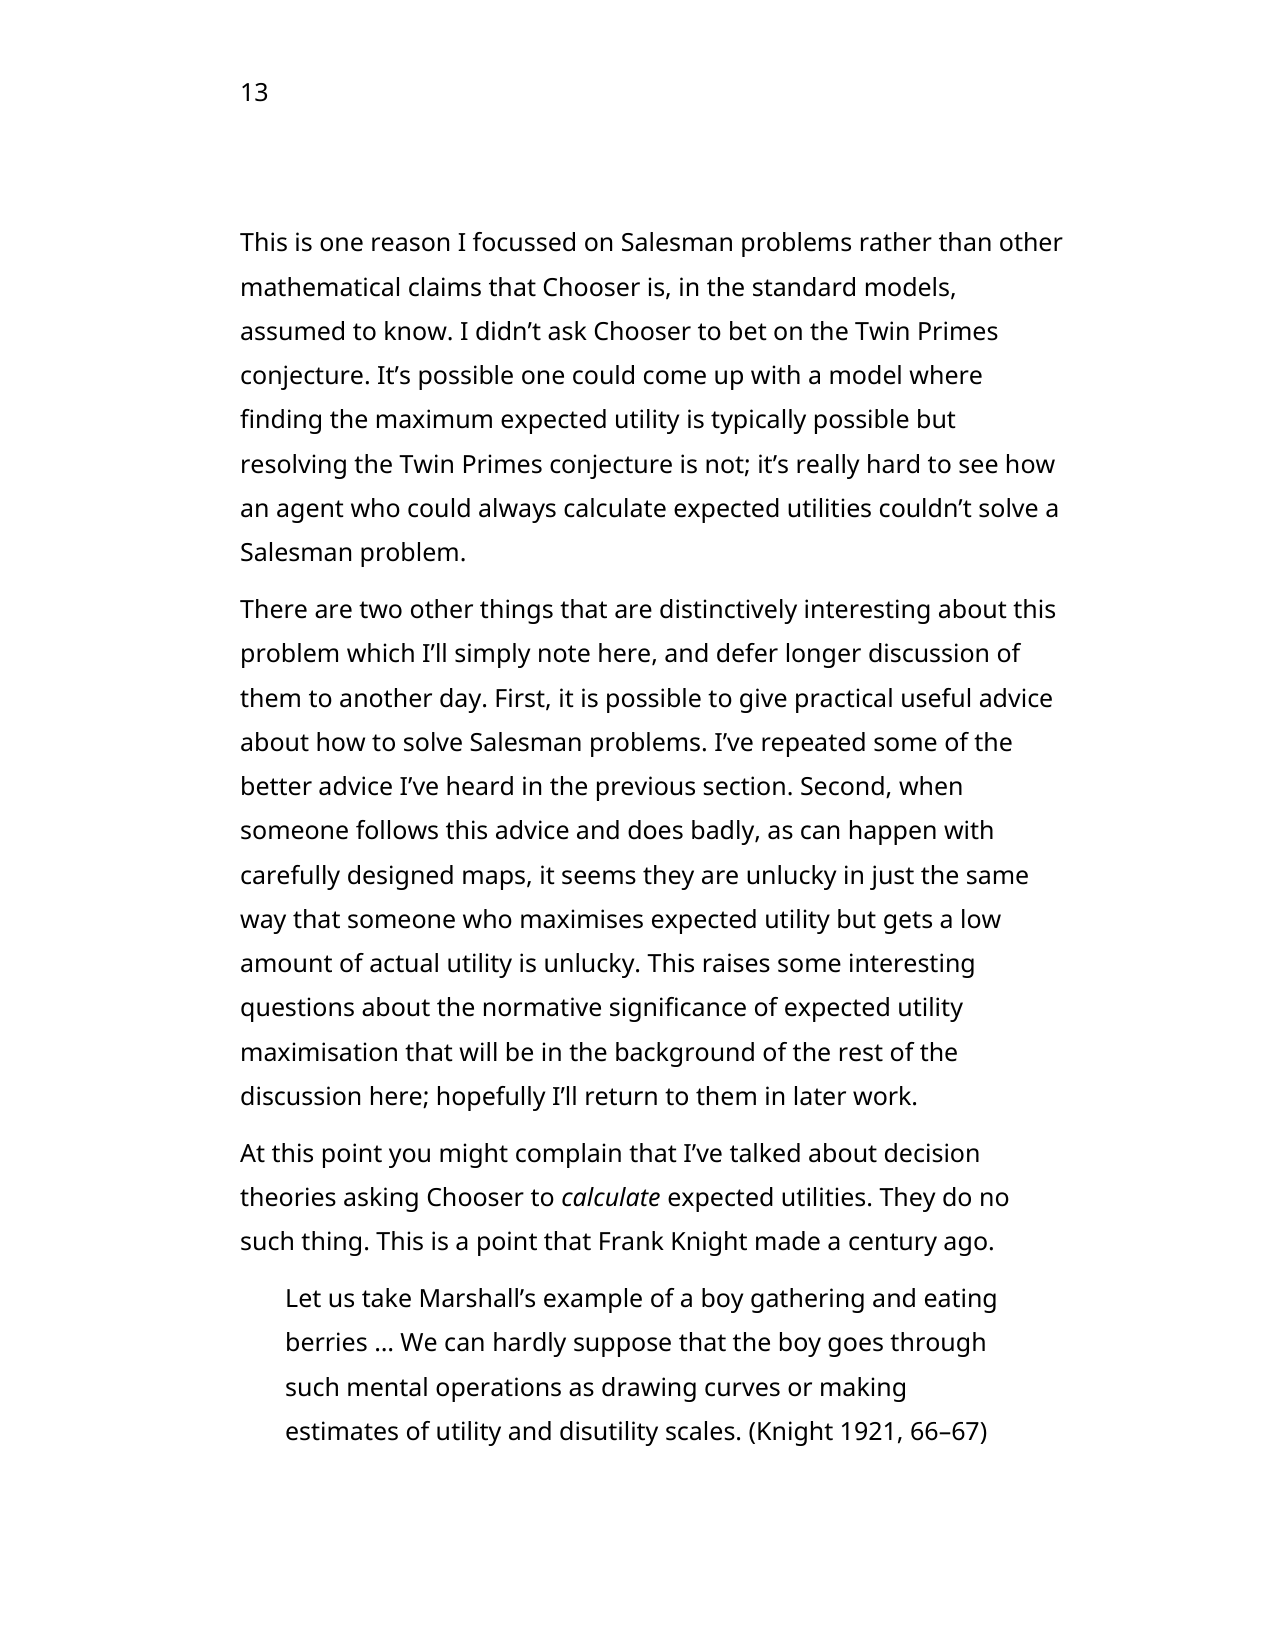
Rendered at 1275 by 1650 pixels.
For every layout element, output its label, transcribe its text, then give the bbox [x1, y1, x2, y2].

text This is one reason I focussed on Salesman problems rather than other mathematical claims that Chooser is, in the standard models, assumed to know. I didn’t ask Chooser to bet on the Twin Primes conjecture. It’s possible one could come up with a model where finding the maximum expected utility is typically possible but resolving the Twin Primes conjecture is not; it’s really hard to see how an agent who could always calculate expected utilities couldn’t solve a Salesman problem. [240, 225, 1065, 569]
text There are two other things that are distinctively interesting about this problem which I’ll simply note here, and defer longer discussion of them to another day. First, it is possible to give practical useful advice about how to solve Salesman problems. I’ve repeated some of the better advice I’ve heard in the previous section. Second, when someone follows this advice and does badly, as can happen with carefully designed maps, it seems they are unlucky in just the same way that someone who maximises expected utility but gets a low amount of actual utility is unlucky. This raises some interesting questions about the normative significance of expected utility maximisation that will be in the background of the rest of the discussion here; hopefully I’ll return to them in later work. [240, 592, 1065, 1113]
text Let us take Marshall’s example of a boy gathering and eating berries … We can hardly suppose that the boy goes through such mental operations as drawing curves or making estimates of utility and disutility scales. (Knight 1921, 66–67) [285, 1281, 1020, 1448]
text At this point you might complain that I’ve talked about decision theories asking Chooser to calculate expected utilities. They do no such thing. This is a point that Frank Knight made a century ago. [240, 1135, 1065, 1258]
